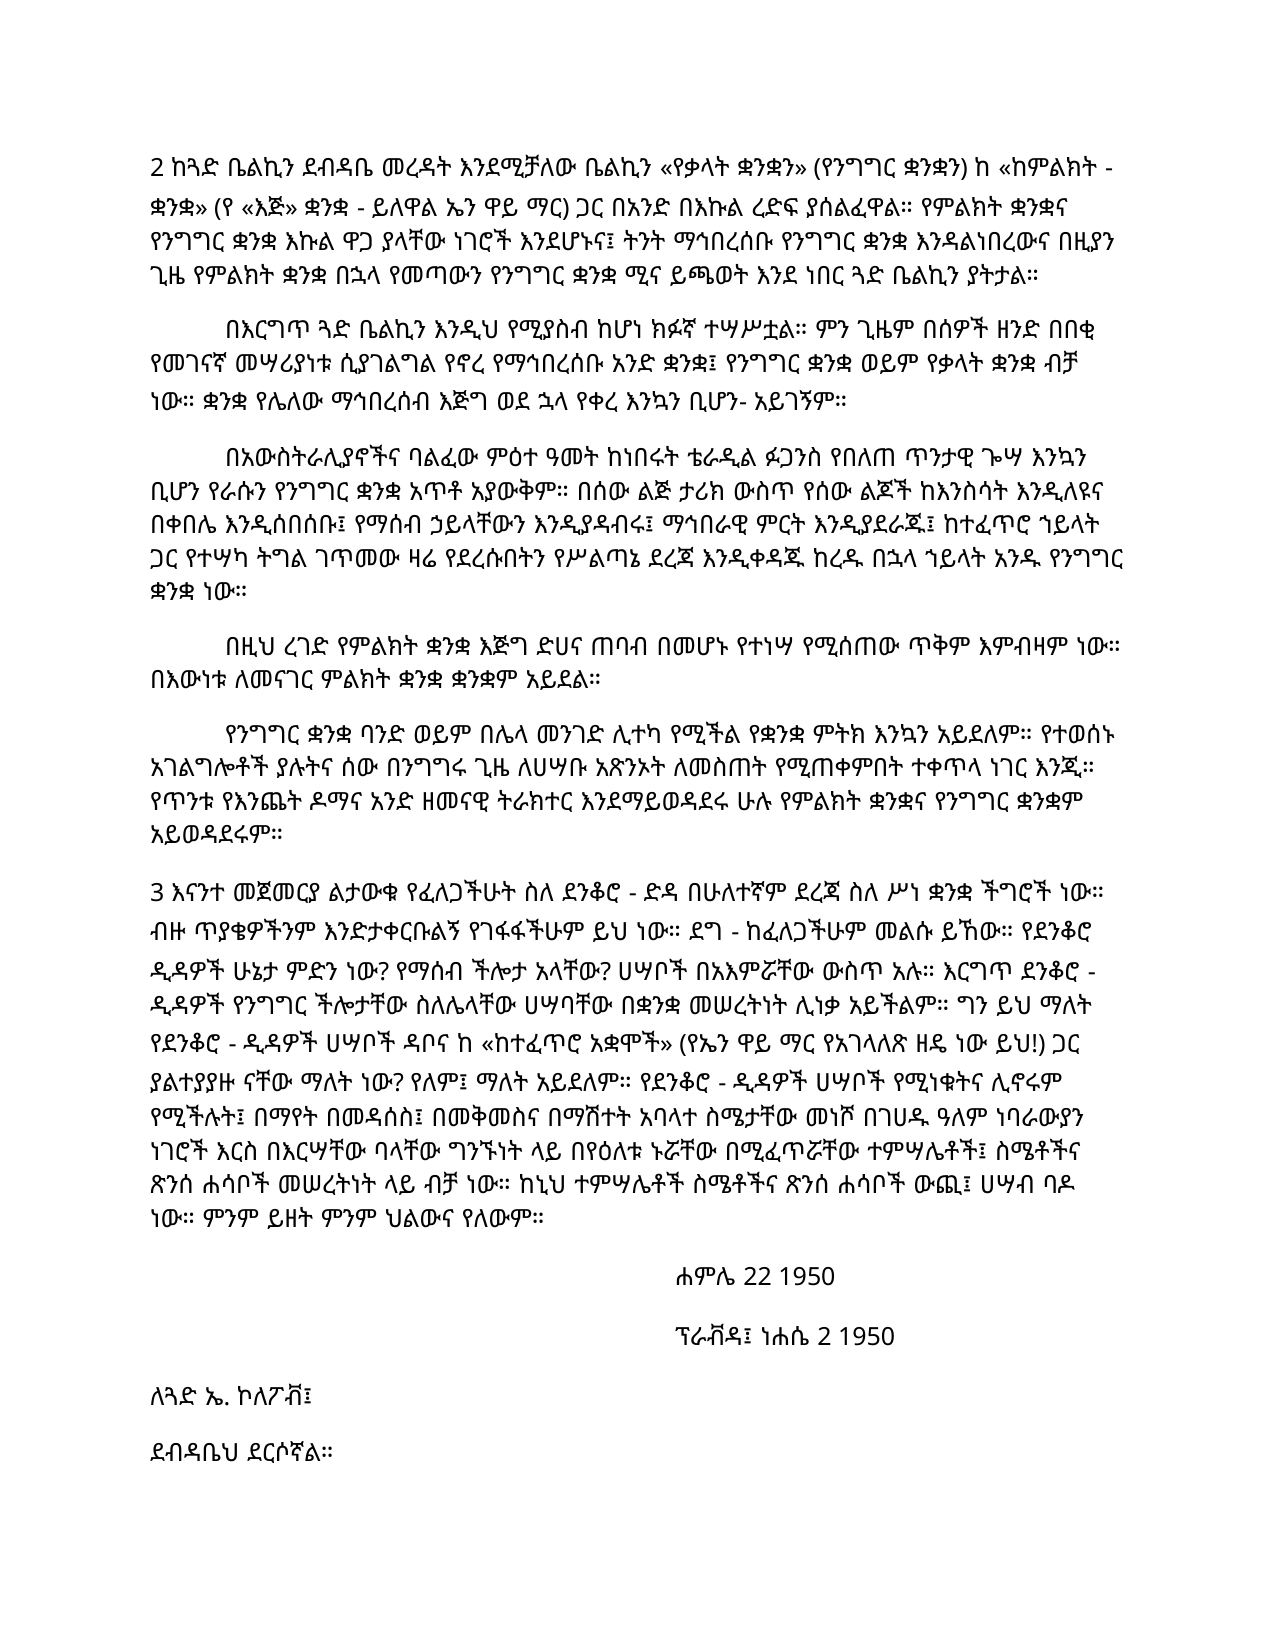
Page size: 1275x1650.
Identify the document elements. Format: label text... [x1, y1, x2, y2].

text ደብዳቤህ ደርሶኛል። [150, 1438, 1125, 1468]
text ሐምሌ 22 1950 [150, 1258, 1125, 1292]
text 3 እናንተ መጀመርያ ልታውቁ የፈለጋችሁት ስለ ደንቆሮ - ድዳ በሁለተኛም ደረጃ ስለ ሥነ ቋንቋ ችግሮች ነው። ብዙ ጥያቄዎችንም እንድታቀርቡልኝ የገፋፋችሁም ይህ ነው። ደግ - ከፈለጋችሁም መልሱ ይኸው። የደንቆሮ ዲዳዎች ሁኔታ ምድን ነው? የማሰብ ችሎታ አላቸው? ሀሣቦች በአእምሯቸው ውስጥ አሉ። እርግጥ ደንቆሮ - ዲዳዎች የንግግር ችሎታቸው ስለሌላቸው ሀሣባቸው በቋንቋ መሠረትነት ሊነቃ አይችልም። ግን ይህ ማለት የደንቆሮ - ዲዳዎች ሀሣቦች ዳቦና ከ «ከተፈጥሮ አቋሞች» (የኤን ዋይ ማር የአገላለጽ ዘዴ ነው ይህ!) ጋር ያልተያያዙ ናቸው ማለት ነው? የለም፤ ማለት አይደለም። የደንቆሮ - ዲዳዎች ሀሣቦች የሚነቁትና ሊኖሩም የሚችሉት፤ በማየት በመዳሰስ፤ በመቅመስና በማሽተት አባላተ ስሜታቸው መነሾ በገሀዱ ዓለም ነባራውያን ነገሮች እርስ በእርሣቸው ባላቸው ግንኙነት ላይ በየዕለቱ ኑሯቸው በሚፈጥሯቸው ተምሣሌቶች፤ ስሜቶችና ጽንሰ ሐሳቦች መሠረትነት ላይ ብቻ ነው። ከኒህ ተምሣሌቶች ስሜቶችና ጽንሰ ሐሳቦች ውጪ፤ ሀሣብ ባዶ ነው። ምንም ይዘት ምንም ህልውና የለውም። [150, 875, 1125, 1233]
text በአውስትራሊያኖችና ባልፈው ምዕተ ዓመት ከነበሩት ቴራዲል ፉጋንስ የበለጠ ጥንታዊ ጐሣ እንኳን ቢሆን የራሱን የንግግር ቋንቋ አጥቶ አያውቅም። በሰው ልጅ ታሪክ ውስጥ የሰው ልጆች ከእንስሳት እንዲለዩና በቀበሌ እንዲሰበሰቡ፤ የማሰብ ኃይላቸውን እንዲያዳብሩ፤ ማኅበራዊ ምርት እንዲያደራጁ፤ ከተፈጥሮ ኀይላት ጋር የተሣካ ትግል ገጥመው ዛሬ የደረሱበትን የሥልጣኔ ደረጃ እንዲቀዳጁ ከረዱ በኋላ ኀይላት አንዱ የንግግር ቋንቋ ነው። [150, 443, 1125, 607]
text ፕራቭዳ፤ ነሐሴ 2 1950 [150, 1318, 1125, 1352]
text በዚህ ረገድ የምልክት ቋንቋ እጅግ ድሀና ጠባብ በመሆኑ የተነሣ የሚሰጠው ጥቅም እምብዛም ነው። በእውነቱ ለመናገር ምልክት ቋንቋ ቋንቋም አይደል። [150, 632, 1125, 694]
text በእርግጥ ጓድ ቤልኪን እንዲህ የሚያስብ ከሆነ ክፉኛ ተሣሥቷል። ምን ጊዜም በሰዎች ዘንድ በበቂ የመገናኛ መሣሪያነቱ ሲያገልግል የኖረ የማኅበረሰቡ አንድ ቋንቋ፤ የንግግር ቋንቋ ወይም የቃላት ቋንቋ ብቻ ነው። ቋንቋ የሌለው ማኅበረሰብ እጅግ ወደ ኋላ የቀረ እንኳን ቢሆን- አይገኝም። [150, 316, 1125, 417]
text ለጓድ ኤ. ኮለፖቭ፤ [150, 1378, 1125, 1412]
text የንግግር ቋንቋ ባንድ ወይም በሌላ መንገድ ሊተካ የሚችል የቋንቋ ምትክ እንኳን አይደለም። የተወሰኑ አገልግሎቶች ያሉትና ሰው በንግግሩ ጊዜ ለሀሣቡ አጽንኦት ለመስጠት የሚጠቀምበት ተቀጥላ ነገር እንጂ። የጥንቱ የእንጨት ዶማና አንድ ዘመናዊ ትራክተር እንደማይወዳደሩ ሁሉ የምልክት ቋንቋና የንግግር ቋንቋም አይወዳደሩም። [150, 720, 1125, 849]
text 2 ከጓድ ቤልኪን ደብዳቤ መረዳት እንደሚቻለው ቤልኪን «የቃላት ቋንቋን» (የንግግር ቋንቋን) ከ «ከምልክት - ቋንቋ» (የ «እጅ» ቋንቋ - ይለዋል ኤን ዋይ ማር) ጋር በአንድ በእኩል ረድፍ ያሰልፈዋል። የምልክት ቋንቋና የንግግር ቋንቋ እኩል ዋጋ ያላቸው ነገሮች እንደሆኑና፤ ትንት ማኅበረሰቡ የንግግር ቋንቋ እንዳልነበረውና በዚያን ጊዜ የምልክት ቋንቋ በኋላ የመጣውን የንግግር ቋንቋ ሚና ይጫወት እንደ ነበር ጓድ ቤልኪን ያትታል። [150, 150, 1125, 290]
